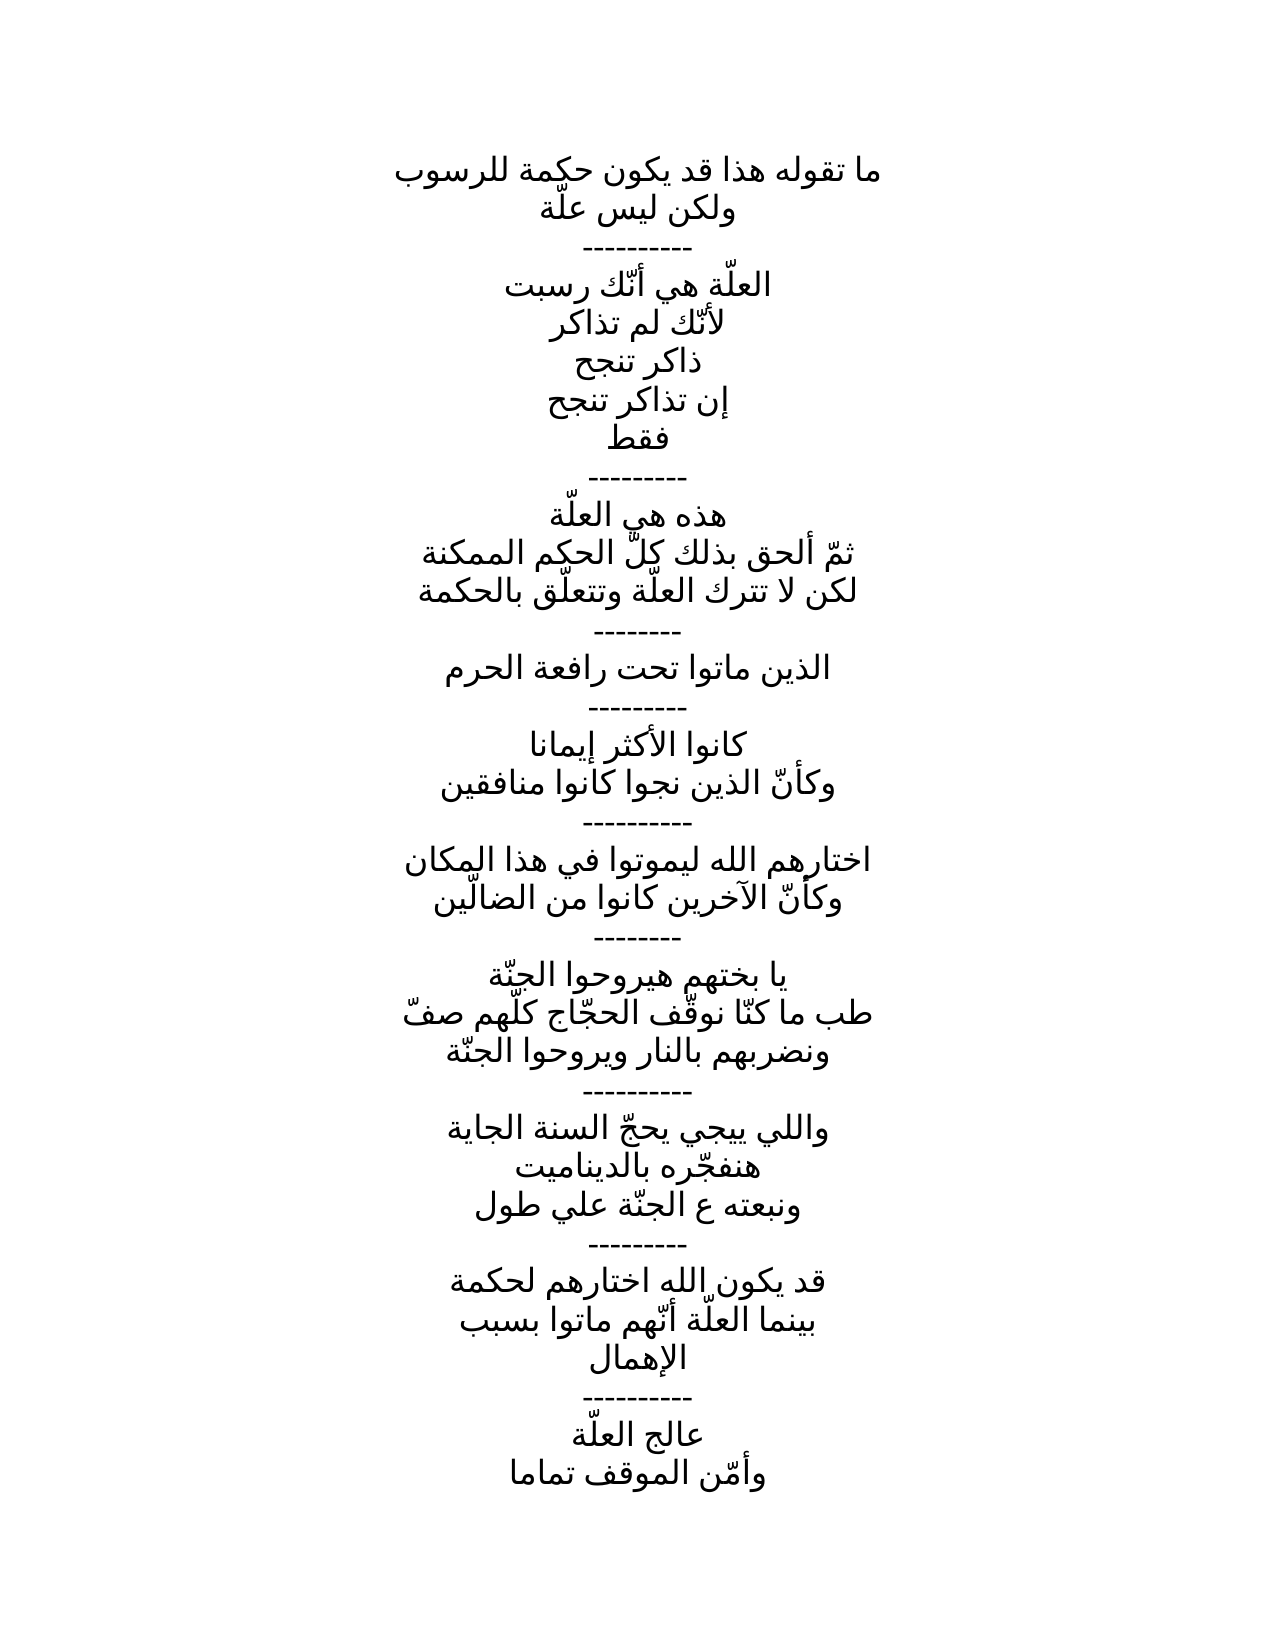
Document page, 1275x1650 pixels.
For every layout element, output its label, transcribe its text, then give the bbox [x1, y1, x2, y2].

text ذاكر تنجح [150, 342, 1125, 380]
text ونضربهم بالنار ويروحوا الجنّة [150, 1032, 1125, 1070]
text الإهمال [150, 1338, 1125, 1377]
text قد يكون الله اختارهم لحكمة [150, 1262, 1125, 1300]
text يا بختهم هيروحوا الجنّة [150, 955, 1125, 993]
text لأنّك لم تذاكر [150, 303, 1125, 342]
text فقط [150, 418, 1125, 457]
text ونبعته ع الجنّة علي طول [150, 1185, 1125, 1223]
text -------- [150, 610, 1125, 648]
text عالج العلّة [150, 1415, 1125, 1453]
text اختارهم الله ليموتوا في هذا المكان [150, 840, 1125, 878]
text هنفجّره بالديناميت [150, 1147, 1125, 1185]
text كانوا الأكثر إيمانا [150, 725, 1125, 763]
text الذين ماتوا تحت رافعة الحرم [150, 648, 1125, 687]
text لكن لا تترك العلّة وتتعلّق بالحكمة [150, 572, 1125, 610]
text طب ما كنّا نوقّف الحجّاج كلّهم صفّ [150, 993, 1125, 1032]
text ---------- [150, 227, 1125, 265]
text --------- [150, 1223, 1125, 1262]
text -------- [150, 917, 1125, 955]
text ما تقوله هذا قد يكون حكمة للرسوب [150, 150, 1125, 188]
text واللي ييجي يحجّ السنة الجاية [150, 1108, 1125, 1147]
text وكأنّ الذين نجوا كانوا منافقين [150, 763, 1125, 802]
text ثمّ ألحق بذلك كلّ الحكم الممكنة [150, 533, 1125, 572]
text ---------- [150, 1070, 1125, 1108]
text ---------- [150, 802, 1125, 840]
text هذه هي العلّة [150, 495, 1125, 533]
text ولكن ليس علّة [150, 188, 1125, 227]
text العلّة هي أنّك رسبت [150, 265, 1125, 303]
text بينما العلّة أنّهم ماتوا بسبب [150, 1300, 1125, 1338]
text إن تذاكر تنجح [150, 380, 1125, 418]
text --------- [150, 687, 1125, 725]
text --------- [150, 457, 1125, 495]
text ---------- [150, 1377, 1125, 1415]
text وكأنّ الآخرين كانوا من الضالّين [150, 878, 1125, 917]
text وأمّن الموقف تماما [150, 1453, 1125, 1492]
